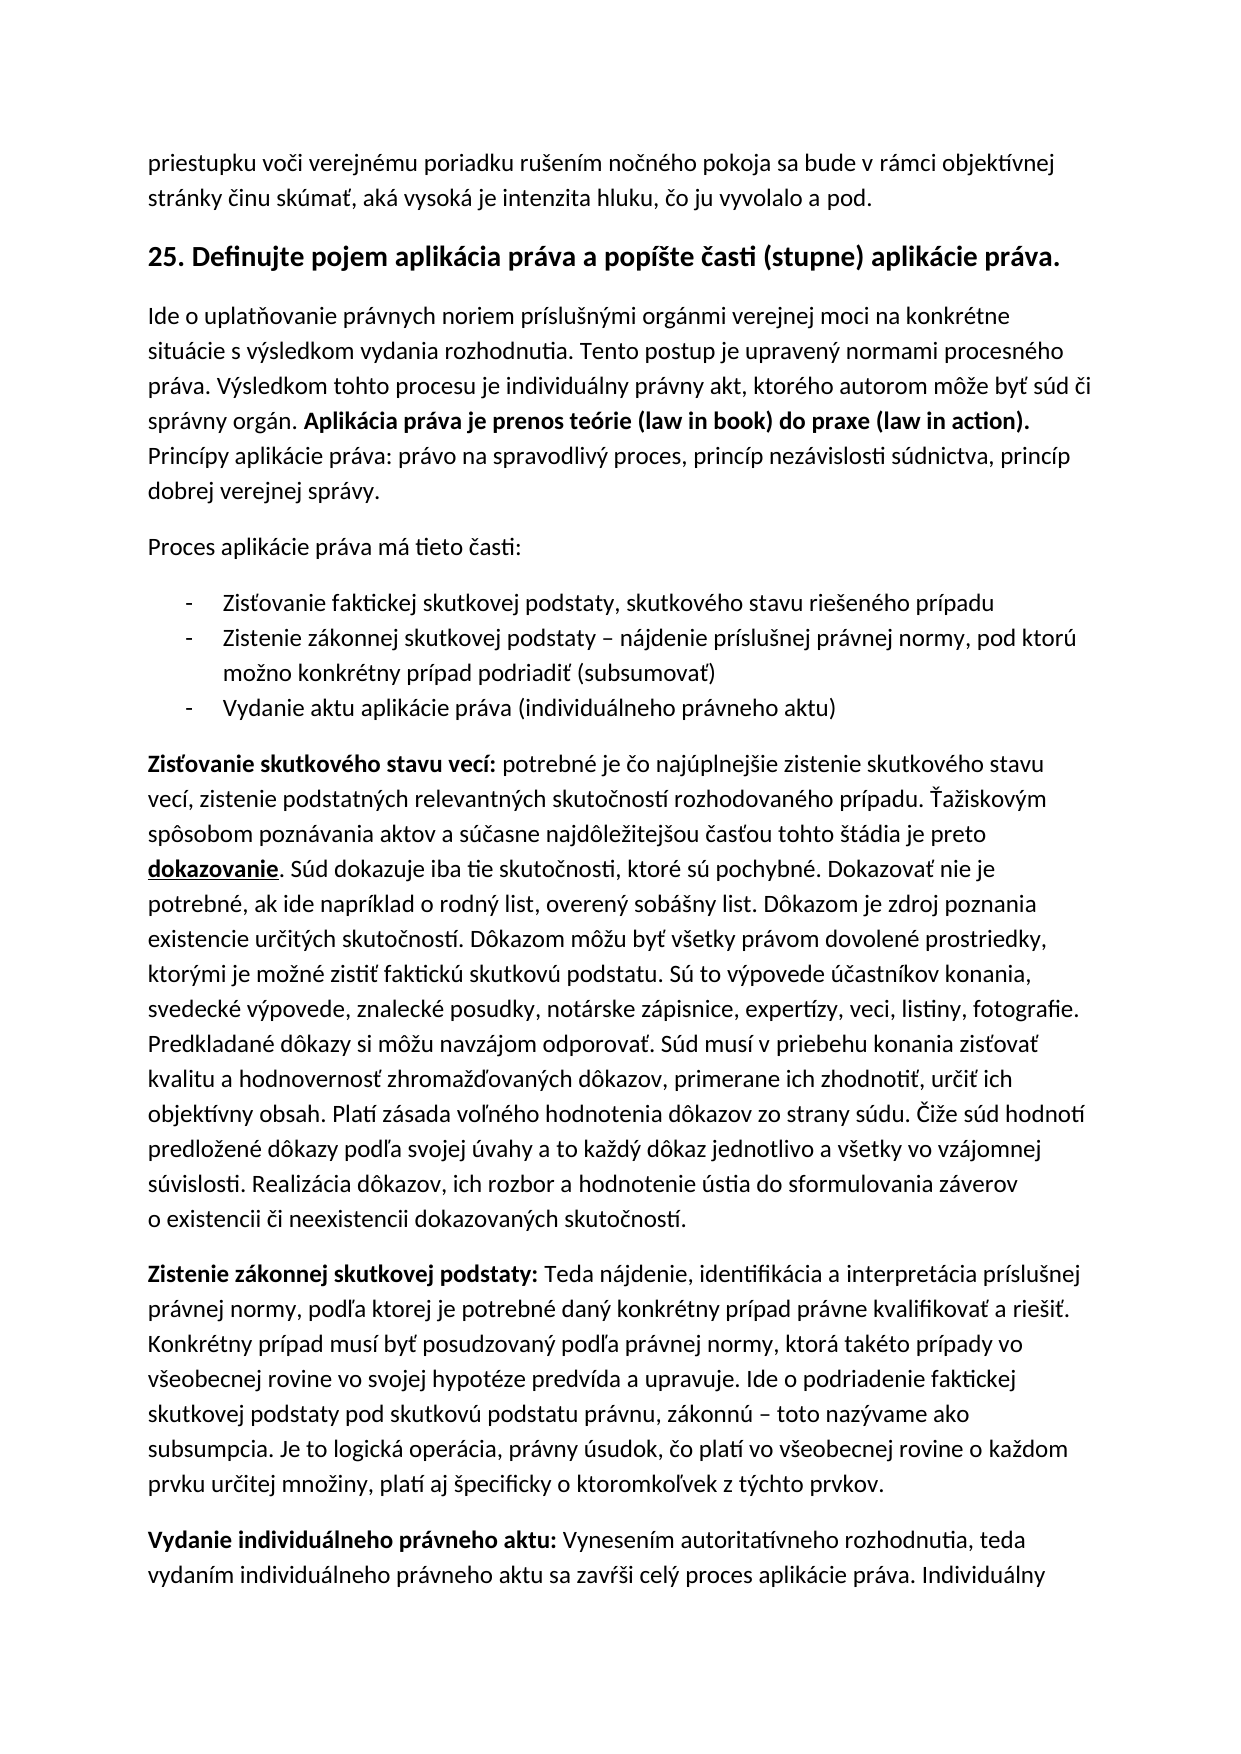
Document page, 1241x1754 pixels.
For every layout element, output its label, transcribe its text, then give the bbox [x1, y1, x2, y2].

list Vydanie aktu aplikácie práva (individuálneho právneho aktu) [185, 692, 1093, 722]
list Zisťovanie faktickej skutkovej podstaty, skutkového stavu riešeného prípadu [185, 587, 1093, 617]
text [148, 148, 1093, 213]
text Zistenie zákonnej skutkovej podstaty: Teda nájdenie, identifikácia a interpretácia príslušnej právnej normy, podľa ktorej je potrebné daný konkrétny prípad právne kvalifikovať a riešiť. Konkrétny prípad musí byť posudzovaný podľa právnej normy, ktorá takéto prípady vo všeobecnej rovine vo svojej hypotéze predvída a upravuje. Ide o podriadenie faktickej skutkovej podstaty pod skutkovú podstatu právnu, zákonnú – toto nazývame ako subsumpcia. Je to logická operácia, právny úsudok, čo platí vo všeobecnej rovine o každom prvku určitej množiny, platí aj špecificky o ktoromkoľvek z týchto prvkov. [148, 1258, 1093, 1499]
text Zisťovanie skutkového stavu vecí: potrebné je čo najúplnejšie zistenie skutkového stavu vecí, zistenie podstatných relevantných skutočností rozhodovaného prípadu. Ťažiskovým spôsobom poznávania aktov a súčasne najdôležitejšou časťou tohto štádia je preto dokazovanie. Súd dokazuje iba tie skutočnosti, ktoré sú pochybné. Dokazovať nie je potrebné, ak ide napríklad o rodný list, overený sobášny list. Dôkazom je zdroj poznania existencie určitých skutočností. Dôkazom môžu byť všetky právom dovolené prostriedky, ktorými je možné zistiť faktickú skutkovú podstatu. Sú to výpovede účastníkov konania, svedecké výpovede, znalecké posudky, notárske zápisnice, expertízy, veci, listiny, fotografie. Predkladané dôkazy si môžu navzájom odporovať. Súd musí v priebehu konania zisťovať kvalitu a hodnovernosť zhromažďovaných dôkazov, primerane ich zhodnotiť, určiť ich objektívny obsah. Platí zásada voľného hodnotenia dôkazov zo strany súdu. Čiže súd hodnotí predložené dôkazy podľa svojej úvahy a to každý dôkaz jednotlivo a všetky vo vzájomnej súvislosti. Realizácia dôkazov, ich rozbor a hodnotenie ústia do sformulovania záverov o existencii či neexistencii dokazovaných skutočností. [148, 748, 1093, 1233]
text Ide o uplatňovanie právnych noriem príslušnými orgánmi verejnej moci na konkrétne situácie s výsledkom vydania rozhodnutia. Tento postup je upravený normami procesného práva. Výsledkom tohto procesu je individuálny právny akt, ktorého autorom môže byť súd či správny orgán. Aplikácia práva je prenos teórie (law in book) do praxe (law in action). Princípy aplikácie práva: právo na spravodlivý proces, princíp nezávislosti súdnictva, princíp dobrej verejnej správy. [148, 300, 1093, 506]
text 25. Definujte pojem aplikácia práva a popíšte časti (stupne) aplikácie práva. [148, 238, 1093, 274]
text Proces aplikácie práva má tieto časti: [148, 531, 1093, 562]
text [148, 1524, 1093, 1590]
list Zistenie zákonnej skutkovej podstaty – nájdenie príslušnej právnej normy, pod ktorú možno konkrétny prípad podriadiť (subsumovať) [185, 622, 1093, 687]
